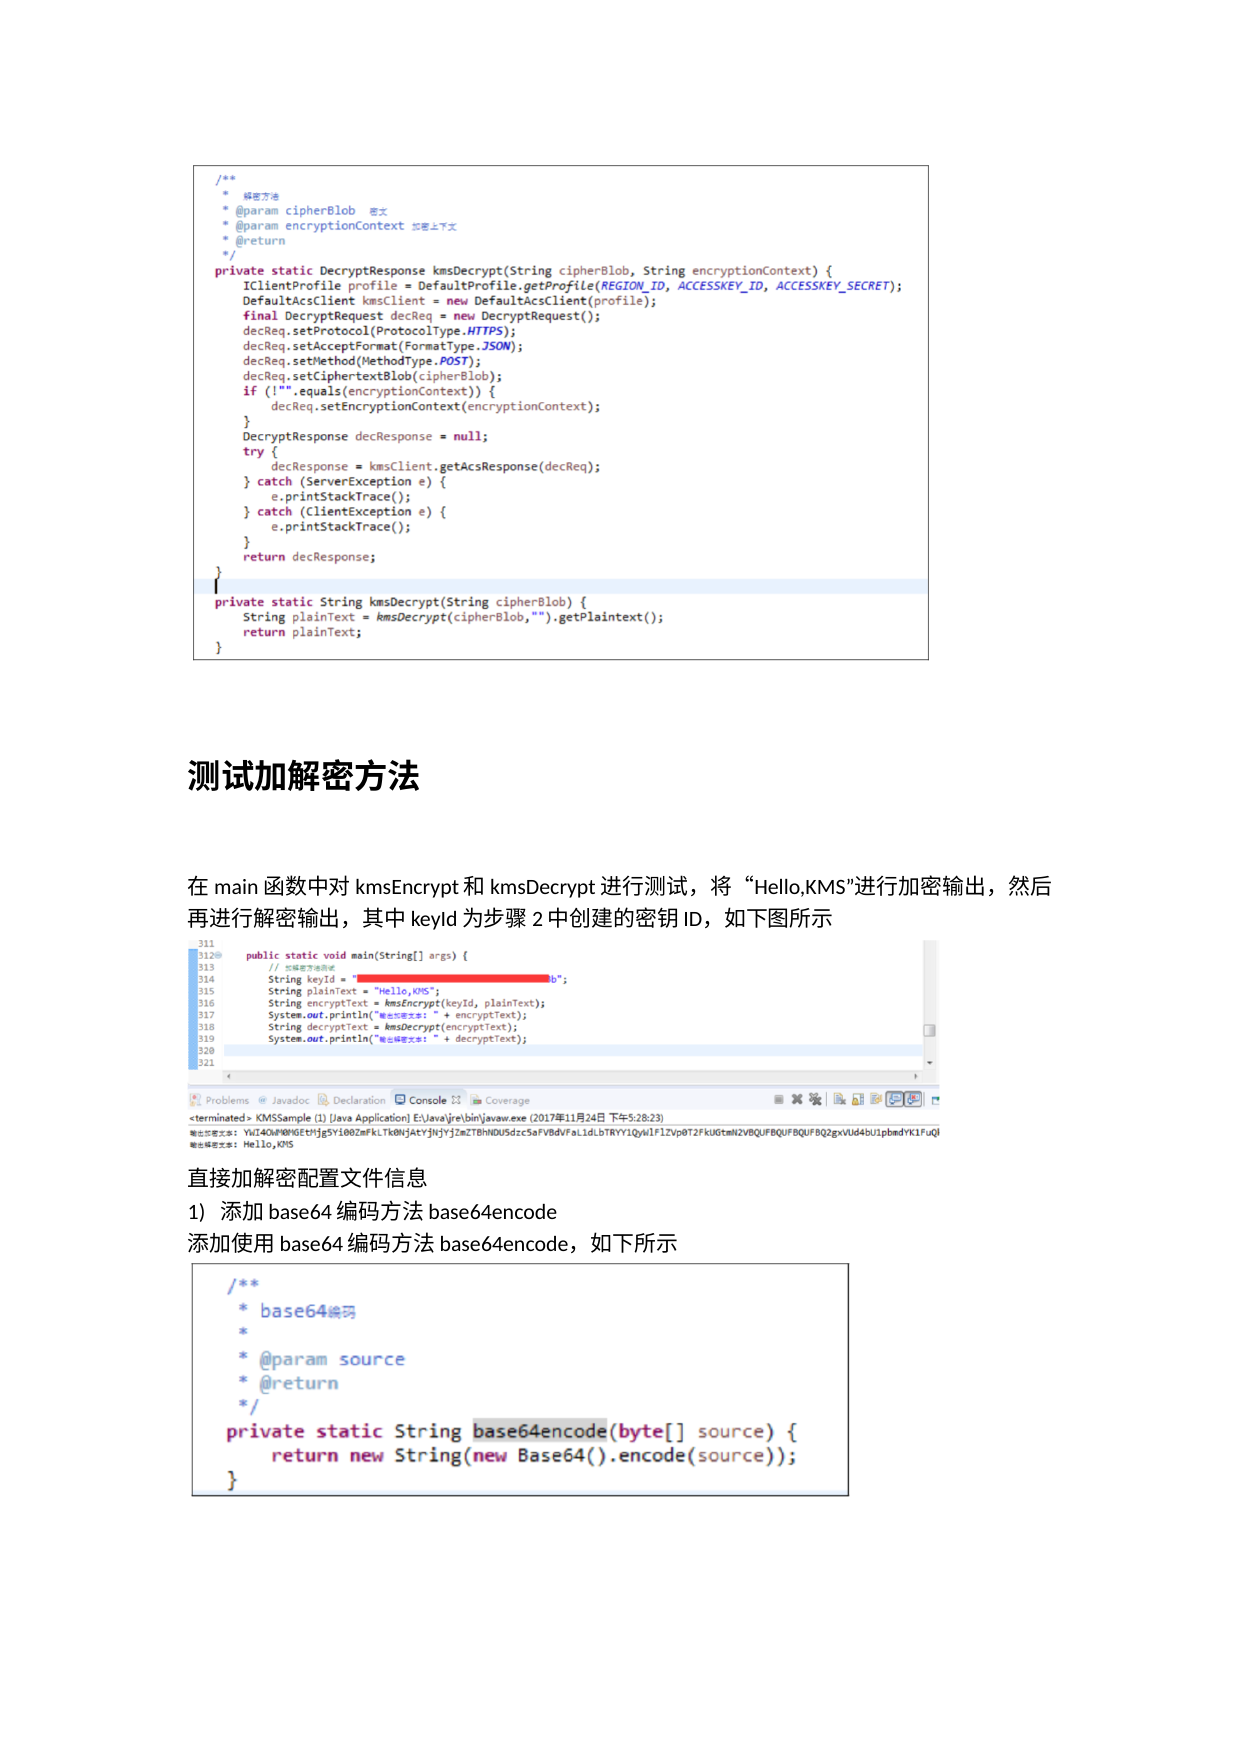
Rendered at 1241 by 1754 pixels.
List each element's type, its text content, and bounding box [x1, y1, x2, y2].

subtitle 测试加解密方法 [187, 742, 1053, 807]
list 添加使用base64编码方法base64encode，如下所示 [187, 1226, 1053, 1258]
text 直接加解密配置文件信息 [187, 1161, 1053, 1193]
list 添加base64编码方法base64encode [187, 1193, 1053, 1226]
text 在main函数中对kmsEncrypt和kmsDecrypt进行测试，将“Hello,KMS”进行加密输出，然后再进行解密输出，其中keyId为步骤2中创建的密钥ID，如下图所示 [187, 868, 1053, 933]
picture [187, 162, 933, 664]
picture [187, 1258, 851, 1500]
picture [187, 933, 942, 1153]
